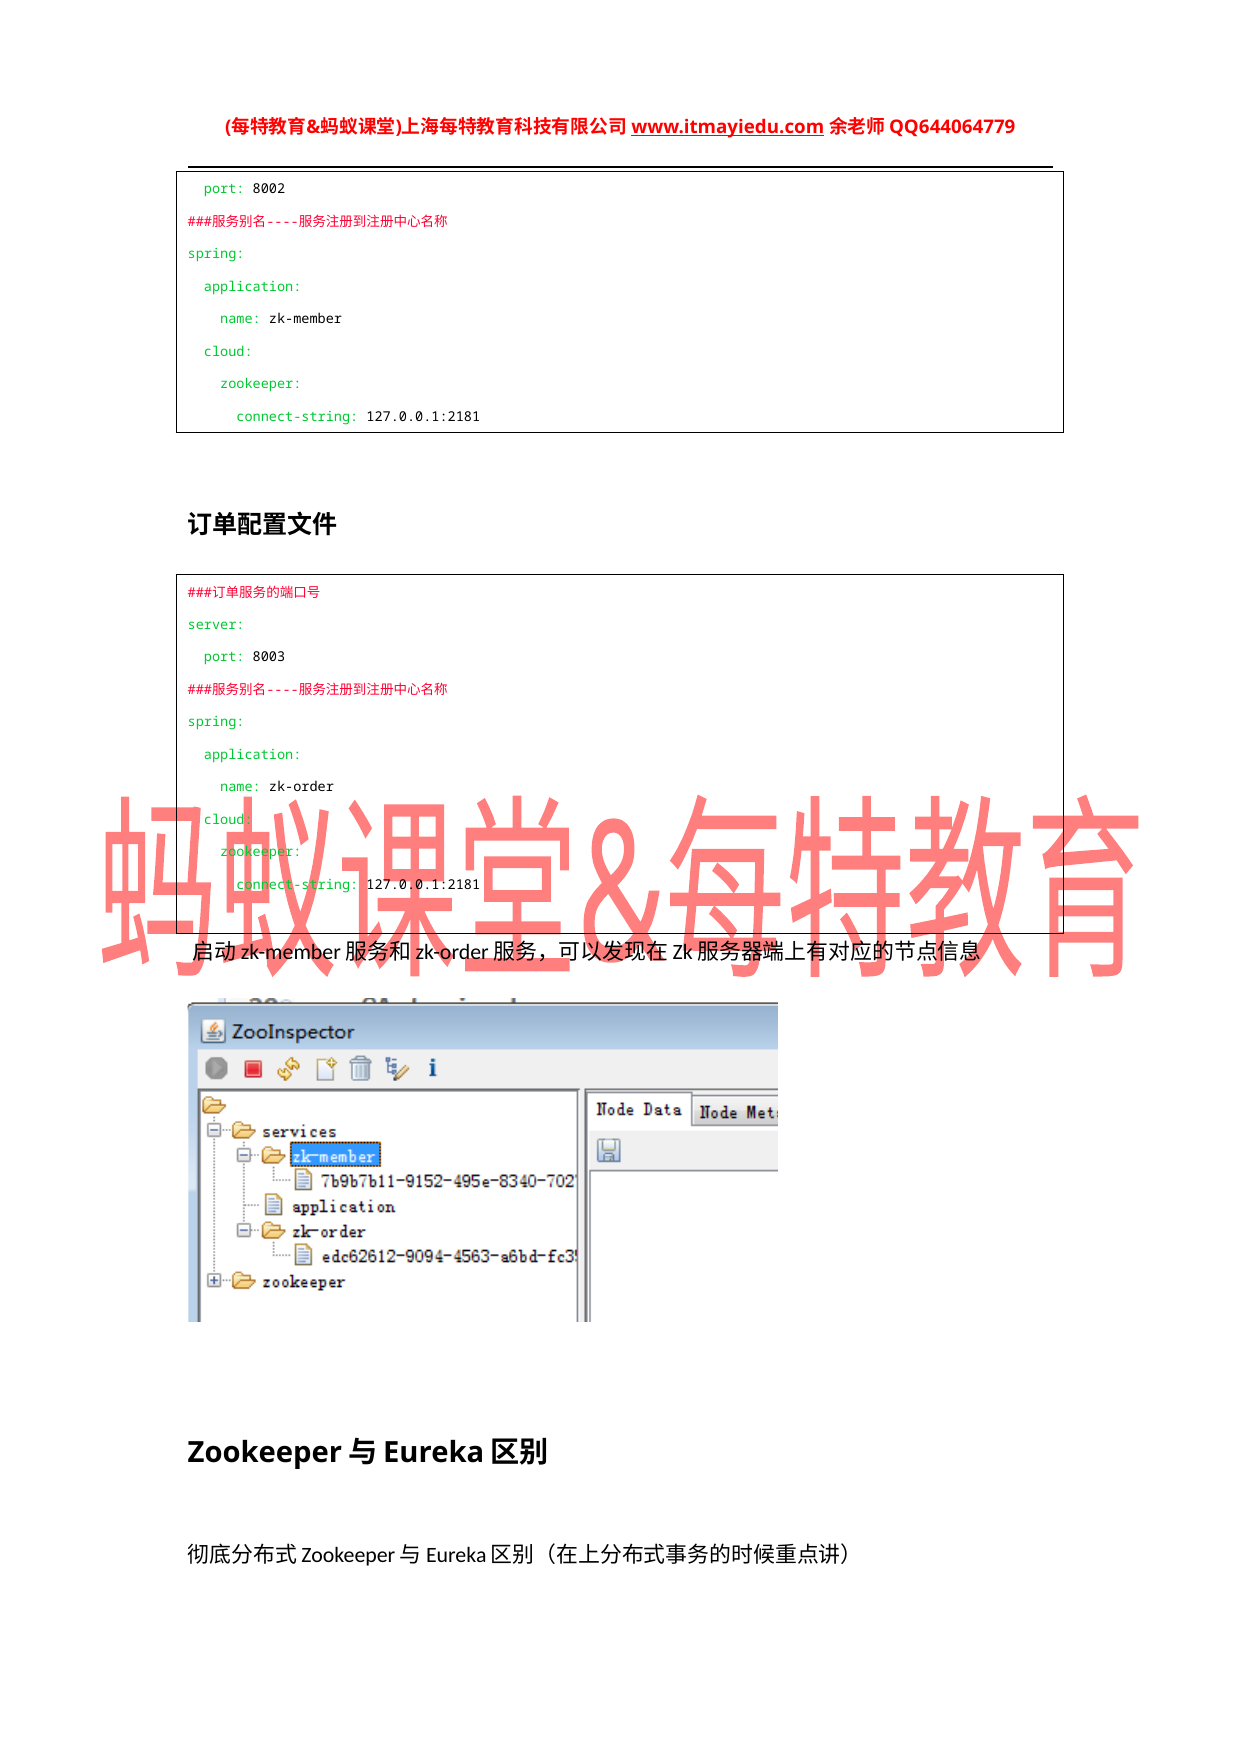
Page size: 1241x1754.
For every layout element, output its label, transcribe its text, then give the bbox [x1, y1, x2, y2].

text 彻底分布式Zookeeper与Eureka区别（在上分布式事务的时候重点讲） [187, 1537, 1053, 1569]
text 启动zk-member服务和zk-order服务，可以发现在Zk服务器端上有对应的节点信息 [187, 934, 1053, 966]
picture [187, 998, 778, 1322]
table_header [177, 172, 1063, 432]
table_header ###订单服务的端口号 server: port: 8003 ###服务别名----服务注册到注册中心名称 spring: application: name: zk-order cloud: zookeeper: connect-string: 127.0.0.1:2181 [177, 575, 1063, 933]
subtitle Zookeeper与Eureka区别 [187, 1418, 1053, 1483]
subtitle 订单配置文件 [187, 491, 1053, 556]
